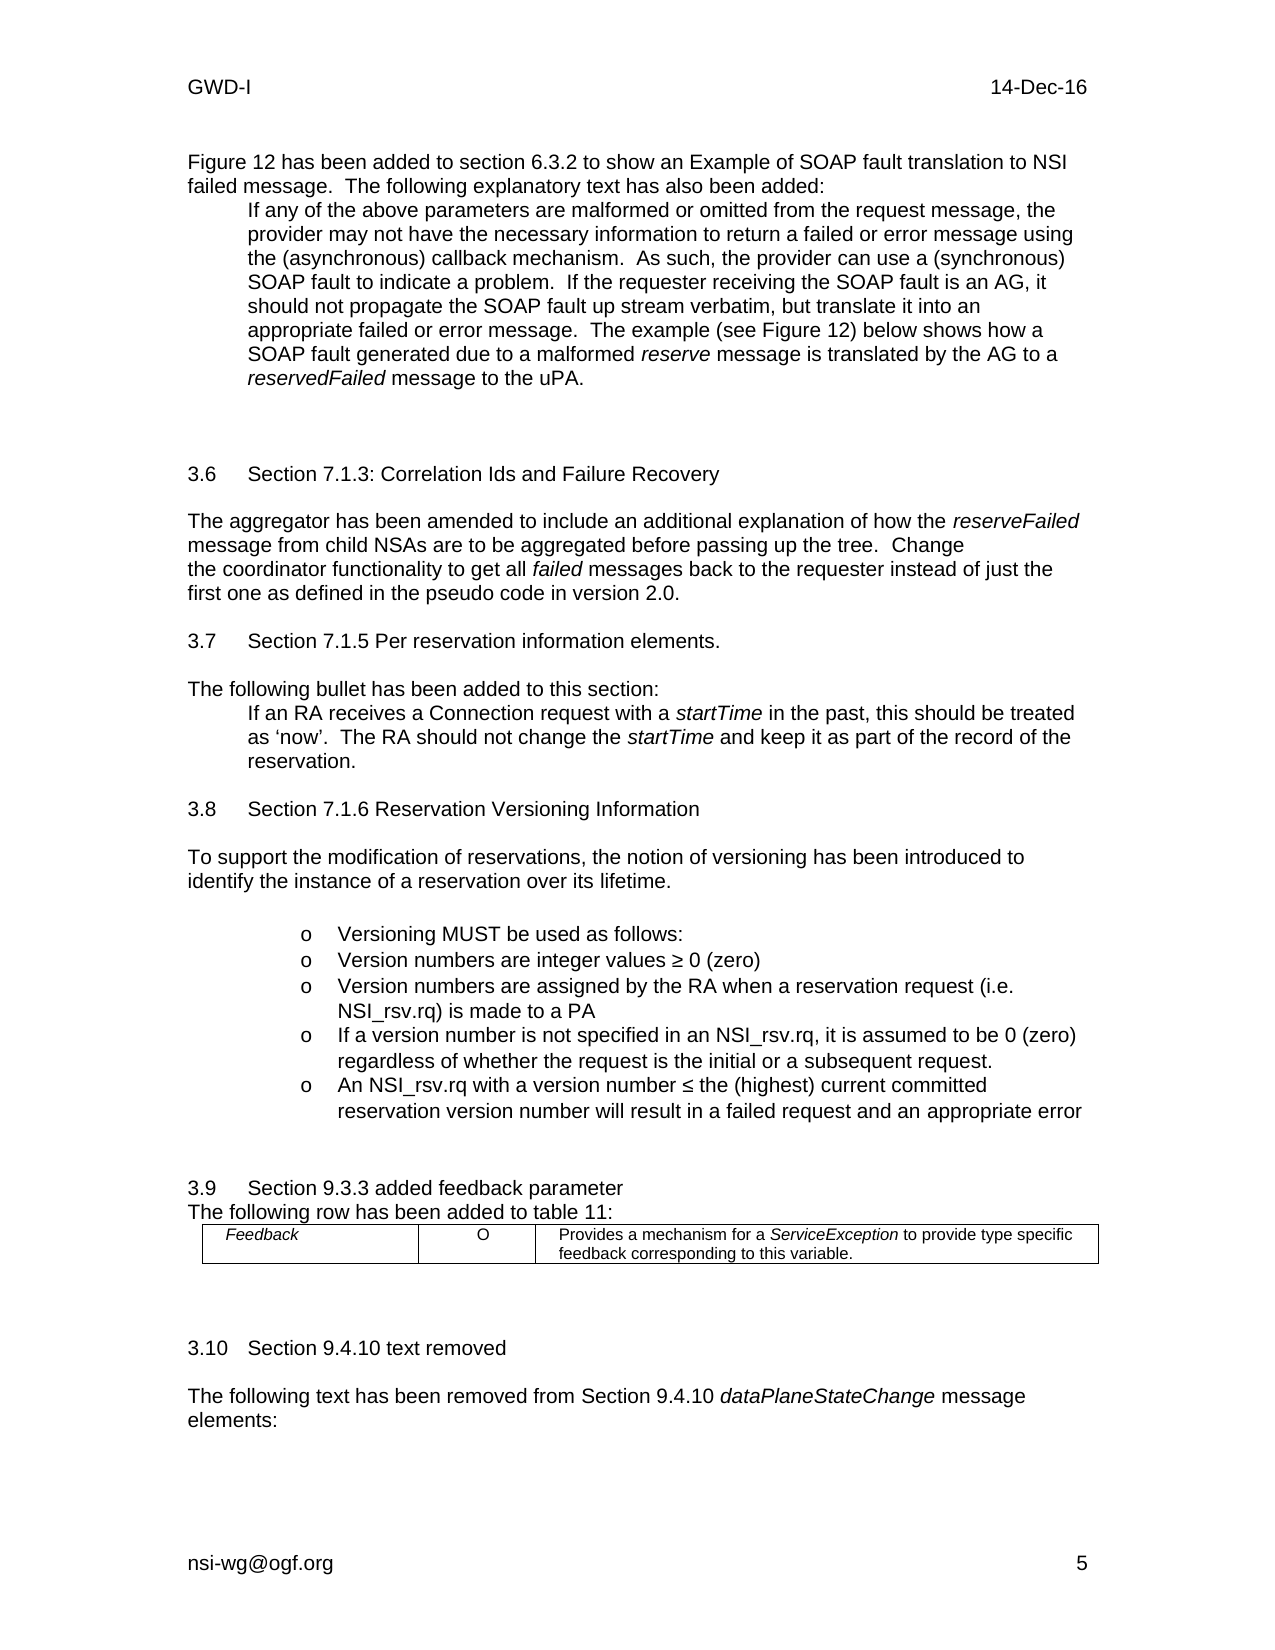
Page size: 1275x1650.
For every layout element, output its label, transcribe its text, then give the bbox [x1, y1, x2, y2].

text If any of the above parameters are malformed or omitted from the request message, the provider may not have the necessary information to return a failed or error message using the (asynchronous) callback mechanism. As such, the provider can use a (synchronous) SOAP fault to indicate a problem. If the requester receiving the SOAP fault is an AG, it should not propagate the SOAP fault up stream verbatim, but translate it into an appropriate failed or error message. The example (see Figure 12) below shows how a SOAP fault generated due to a malformed reserve message is translated by the AG to a reservedFailed message to the uPA. [247, 198, 1087, 389]
text The following text has been removed from Section 9.4.10 dataPlaneStateChange message elements: [187, 1384, 1087, 1432]
text Figure 12 has been added to section 6.3.2 to show an Example of SOAP fault translation to NSI failed message. The following explanatory text has also been added: [187, 150, 1087, 198]
list Version numbers are integer values ≥ 0 (zero) [300, 948, 1087, 973]
table_header Feedback [203, 1225, 418, 1263]
subtitle Section 7.1.6 Reservation Versioning Information [187, 797, 1087, 821]
subtitle Section 7.1.3: Correlation Ids and Failure Recovery [187, 461, 1087, 485]
text To support the modification of reservations, the notion of versioning has been introduced to identify the instance of a reservation over its lifetime. [187, 845, 1087, 893]
list If a version number is not specified in an NSI_rsv.rq, it is assumed to be 0 (zero) regardless of whether the request is the initial or a subsequent request. [300, 1023, 1087, 1073]
list An NSI_rsv.rq with a version number ≤ the (highest) current committed reservation version number will result in a failed request and an appropriate error [300, 1073, 1087, 1123]
table_header Provides a mechanism for a ServiceException to provide type specific feedback corresponding to this variable. [536, 1225, 1098, 1263]
subtitle Section 9.3.3 added feedback parameter [187, 1176, 1087, 1200]
text The following bullet has been added to this section: [187, 677, 1087, 701]
subtitle Section 9.4.10 text removed [187, 1336, 1087, 1360]
list Versioning MUST be used as follows: [300, 922, 1087, 948]
list Version numbers are assigned by the RA when a reservation request (i.e. NSI_rsv.rq) is made to a PA [300, 973, 1087, 1023]
text The aggregator has been amended to include an additional explanation of how the reserveFailed message from child NSAs are to be aggregated before passing up the tree. Change the coordinator functionality to get all failed messages back to the requester instead of just the first one as defined in the pseudo code in version 2.0. [187, 509, 1087, 605]
text If an RA receives a Connection request with a startTime in the past, this should be treated as ‘now’. The RA should not change the startTime and keep it as part of the record of the reservation. [247, 701, 1087, 773]
subtitle Section 7.1.5 Per reservation information elements. [187, 629, 1087, 653]
text The following row has been added to table 11: [187, 1200, 1087, 1224]
table_header O [419, 1225, 535, 1263]
